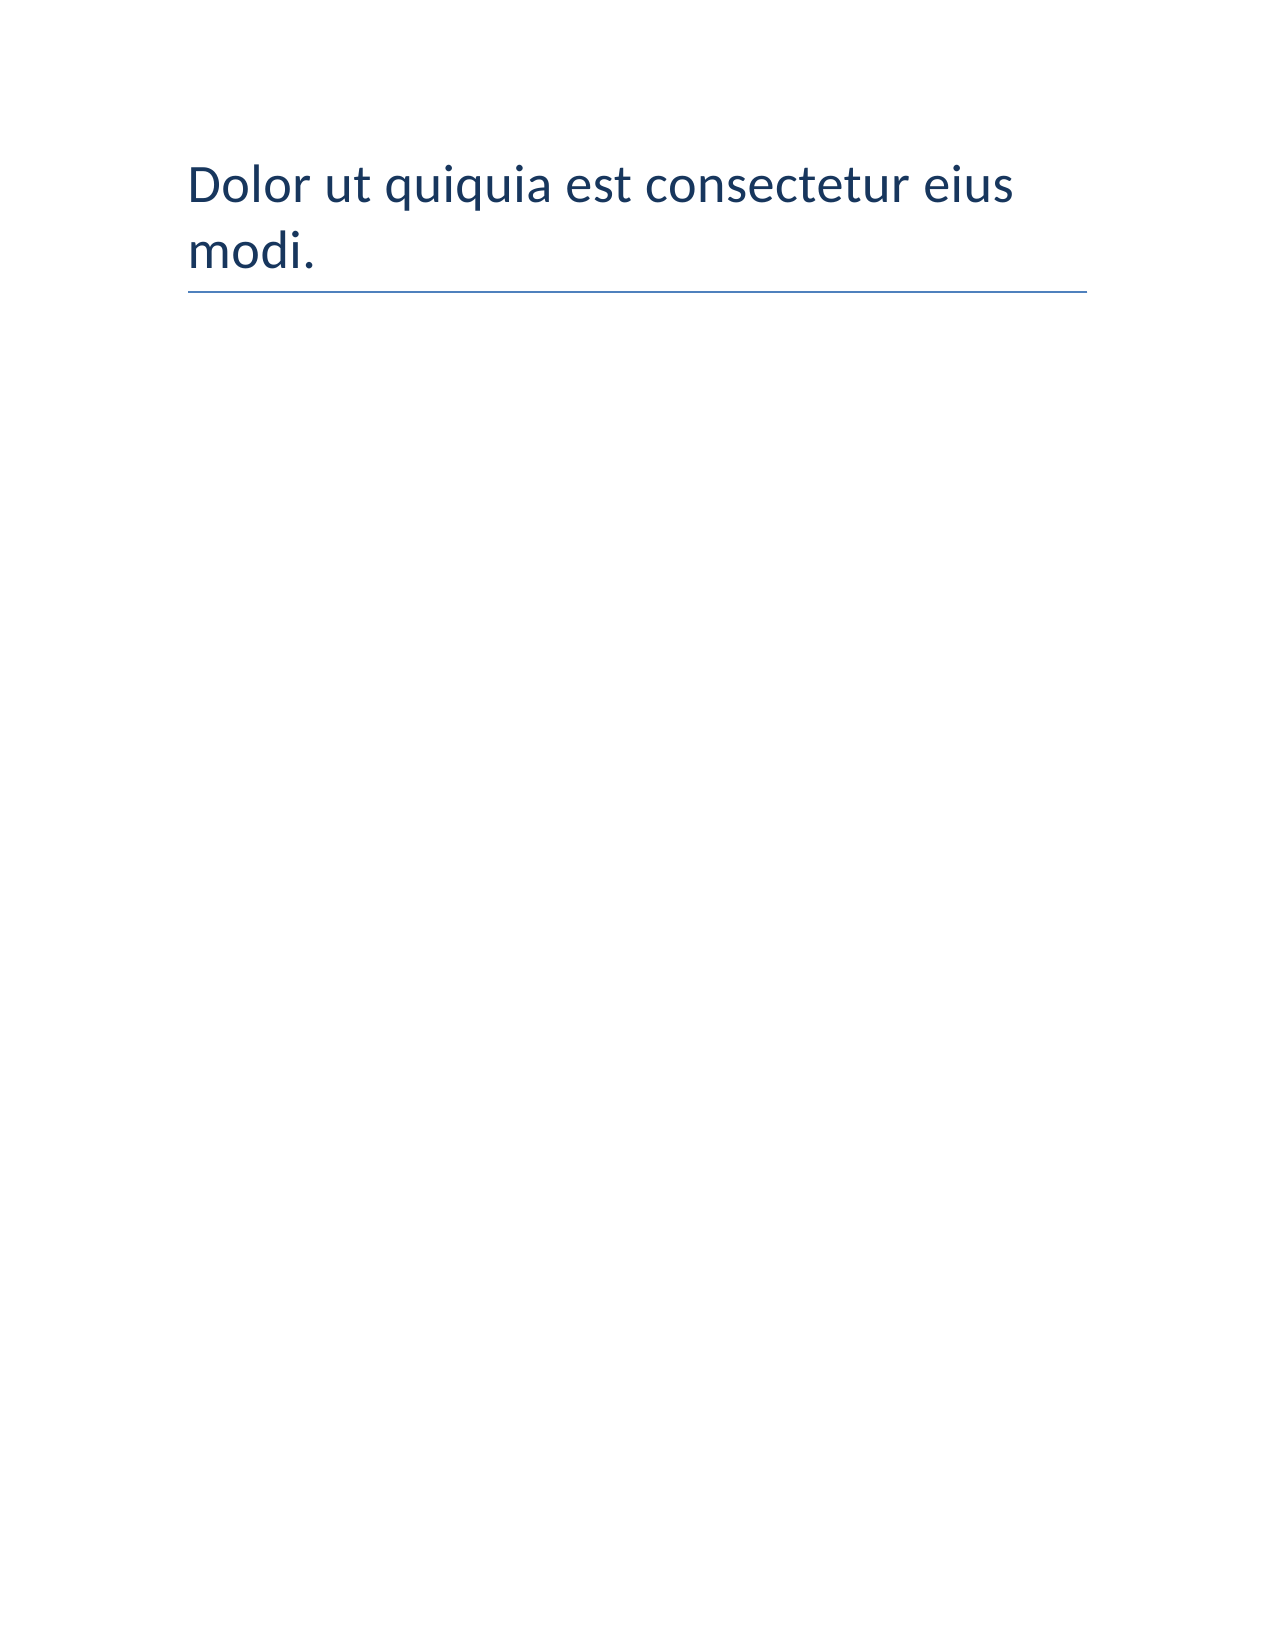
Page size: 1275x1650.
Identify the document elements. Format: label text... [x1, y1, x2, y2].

title Dolor ut quiquia est consectetur eius modi. [187, 150, 1087, 293]
